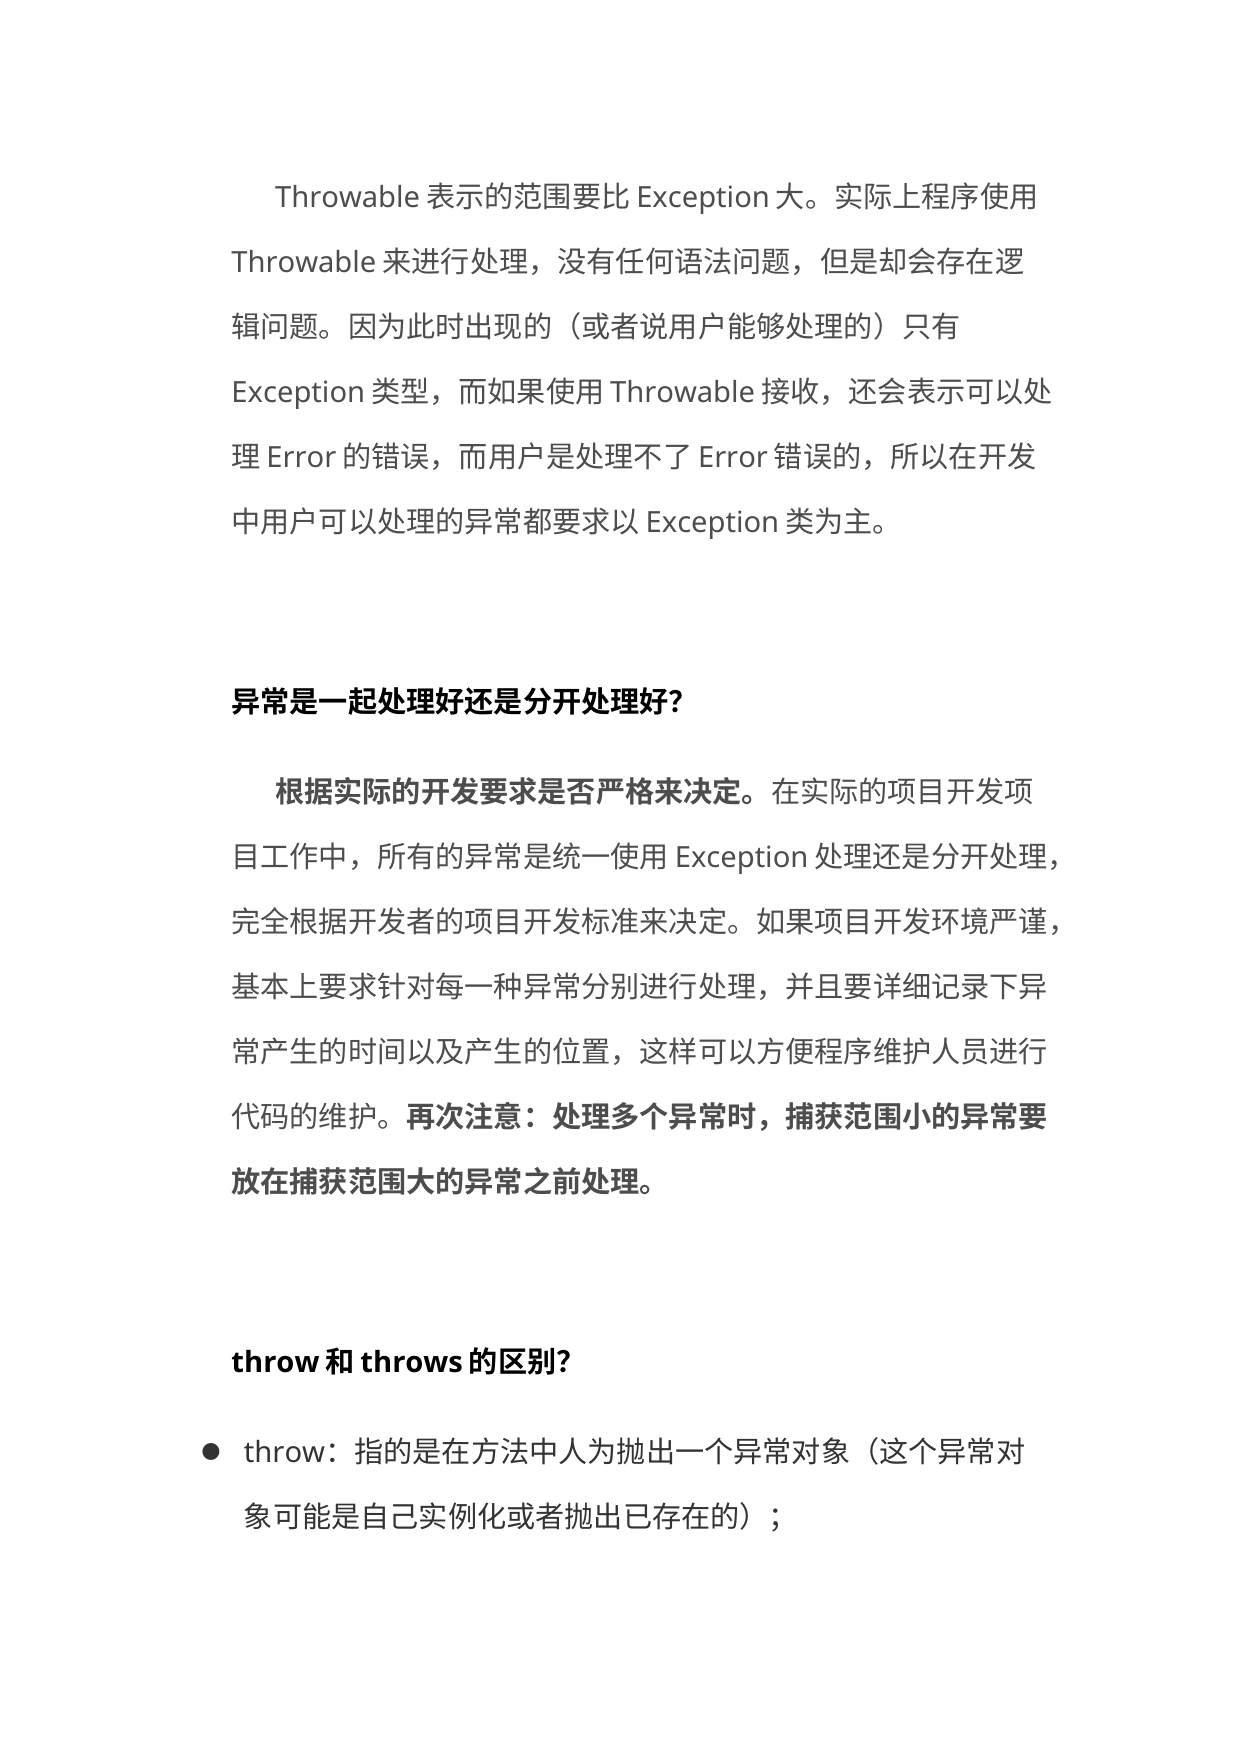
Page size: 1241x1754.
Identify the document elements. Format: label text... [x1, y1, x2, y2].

text 异常是一起处理好还是分开处理好？ [231, 667, 1053, 732]
text Throwable表示的范围要比Exception大。实际上程序使用Throwable来进行处理，没有任何语法问题，但是却会存在逻辑问题。因为此时出现的（或者说用户能够处理的）只有Exception类型，而如果使用Throwable接收，还会表示可以处理Error的错误，而用户是处理不了Error错误的，所以在开发中用户可以处理的异常都要求以Exception类为主。 [231, 162, 1053, 371]
text Throwable表示的范围要比Exception大。实际上程序使用Throwable来进行处理，没有任何语法问题，但是却会存在逻辑问题。因为此时出现的（或者说用户能够处理的）只有Exception类型，而如果使用Throwable接收，还会表示可以处理Error的错误，而用户是处理不了Error错误的，所以在开发中用户可以处理的异常都要求以Exception类为主。 [231, 411, 1053, 552]
text 根据实际的开发要求是否严格来决定。在实际的项目开发项目工作中，所有的异常是统一使用Exception处理还是分开处理，完全根据开发者的项目开发标准来决定。如果项目开发环境严谨，基本上要求针对每一种异常分别进行处理，并且要详细记录下异常产生的时间以及产生的位置，这样可以方便程序维护人员进行代码的维护。再次注意：处理多个异常时，捕获范围小的异常要放在捕获范围大的异常之前处理。 [231, 757, 1053, 898]
text 根据实际的开发要求是否严格来决定。在实际的项目开发项目工作中，所有的异常是统一使用Exception处理还是分开处理，完全根据开发者的项目开发标准来决定。如果项目开发环境严谨，基本上要求针对每一种异常分别进行处理，并且要详细记录下异常产生的时间以及产生的位置，这样可以方便程序维护人员进行代码的维护。再次注意：处理多个异常时，捕获范围小的异常要放在捕获范围大的异常之前处理。 [231, 941, 1053, 1212]
text throw和throws的区别？ [231, 1327, 1053, 1392]
list throw：指的是在方法中人为抛出一个异常对象（这个异常对象可能是自己实例化或者抛出已存在的）； [200, 1417, 1053, 1547]
